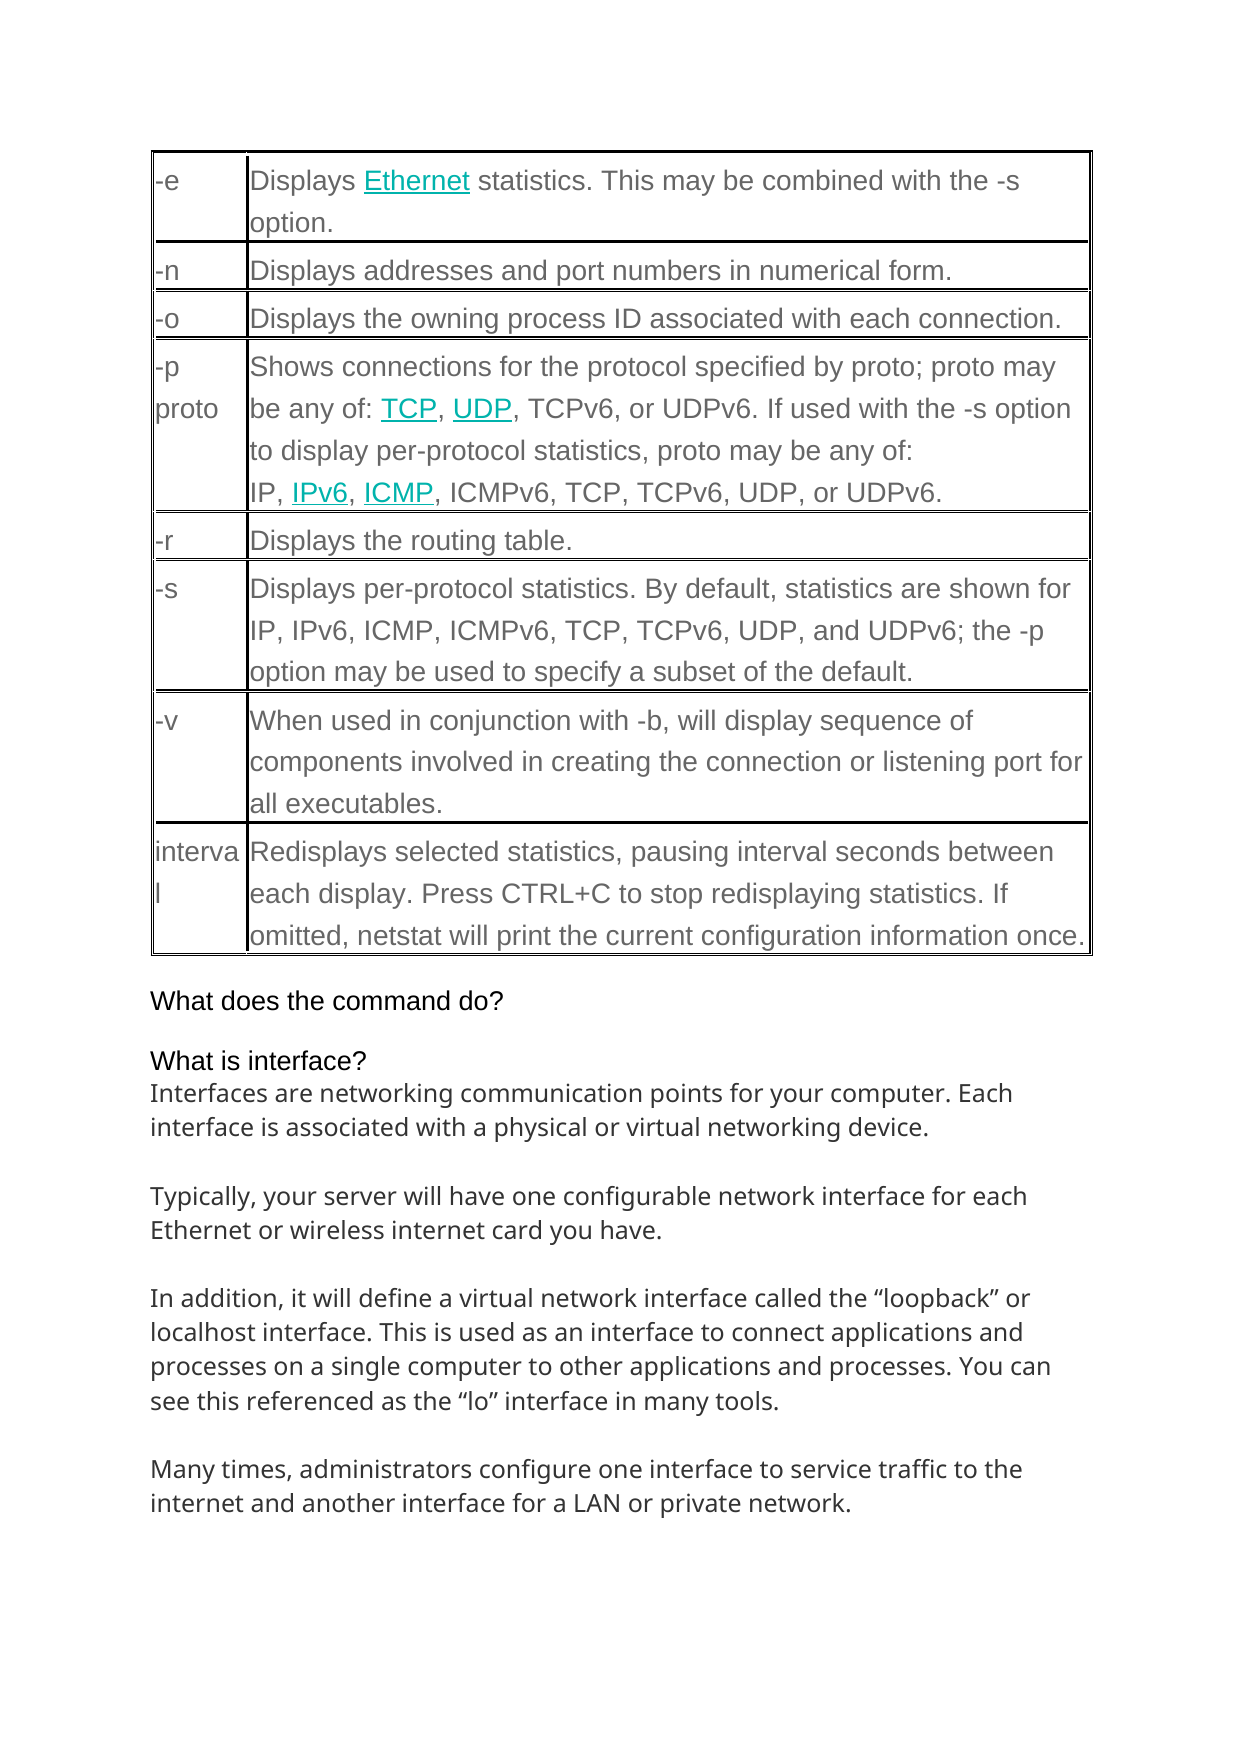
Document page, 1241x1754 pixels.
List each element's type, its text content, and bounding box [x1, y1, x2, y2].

table_cell interval [154, 821, 247, 953]
table_cell Shows connections for the protocol specified by proto; proto may be any of: TCP, UDP, TCPv6, or UDPv6. If used with the -s option to display per-protocol statistics, proto may be any of: IP, IPv6, ICMP, ICMPv6, TCP, TCPv6, UDP, or UDPv6. [249, 336, 1090, 509]
table_cell -r [154, 510, 246, 558]
table_cell Redisplays selected statistics, pausing interval seconds between each display. Press CTRL+C to stop redisplaying statistics. If omitted, netstat will print the current configuration information once. [247, 821, 1089, 953]
table_cell Displays per-protocol statistics. By default, statistics are shown for IP, IPv6, ICMP, ICMPv6, TCP, TCPv6, UDP, and UDPv6; the -p option may be used to specify a subset of the default. [247, 558, 1091, 689]
table_cell Displays addresses and port numbers in numerical form. [249, 240, 1089, 288]
table_cell -e [154, 152, 247, 240]
text Typically, your server will have one configurable network interface for each Ethernet or wireless internet card you have. [150, 1178, 1090, 1247]
text What is interface? [150, 1045, 1090, 1076]
text What does the command do? [150, 985, 1090, 1016]
text Interfaces are networking communication points for your computer. Each interface is associated with a physical or virtual networking device. [150, 1076, 1090, 1144]
table_cell Displays the routing table. [249, 510, 1090, 558]
table_cell -v [154, 689, 246, 821]
table_cell -o [154, 288, 246, 336]
table_cell Displays the owning process ID associated with each connection. [249, 288, 1090, 336]
table_cell When used in conjunction with -b, will display sequence of components involved in creating the connection or listening port for all executables. [249, 689, 1090, 821]
text In addition, it will define a virtual network interface called the “loopback” or localhost interface. This is used as an interface to connect applications and processes on a single computer to other applications and processes. You can see this referenced as the “lo” interface in many tools. [150, 1281, 1090, 1417]
table_cell -s [152, 558, 247, 689]
table_cell Displays Ethernet statistics. This may be combined with the -s option. [247, 153, 1089, 240]
table_cell -p proto [154, 336, 246, 509]
table_cell -n [154, 240, 246, 288]
text Many times, administrators configure one interface to service traffic to the internet and another interface for a LAN or private network. [150, 1452, 1090, 1520]
